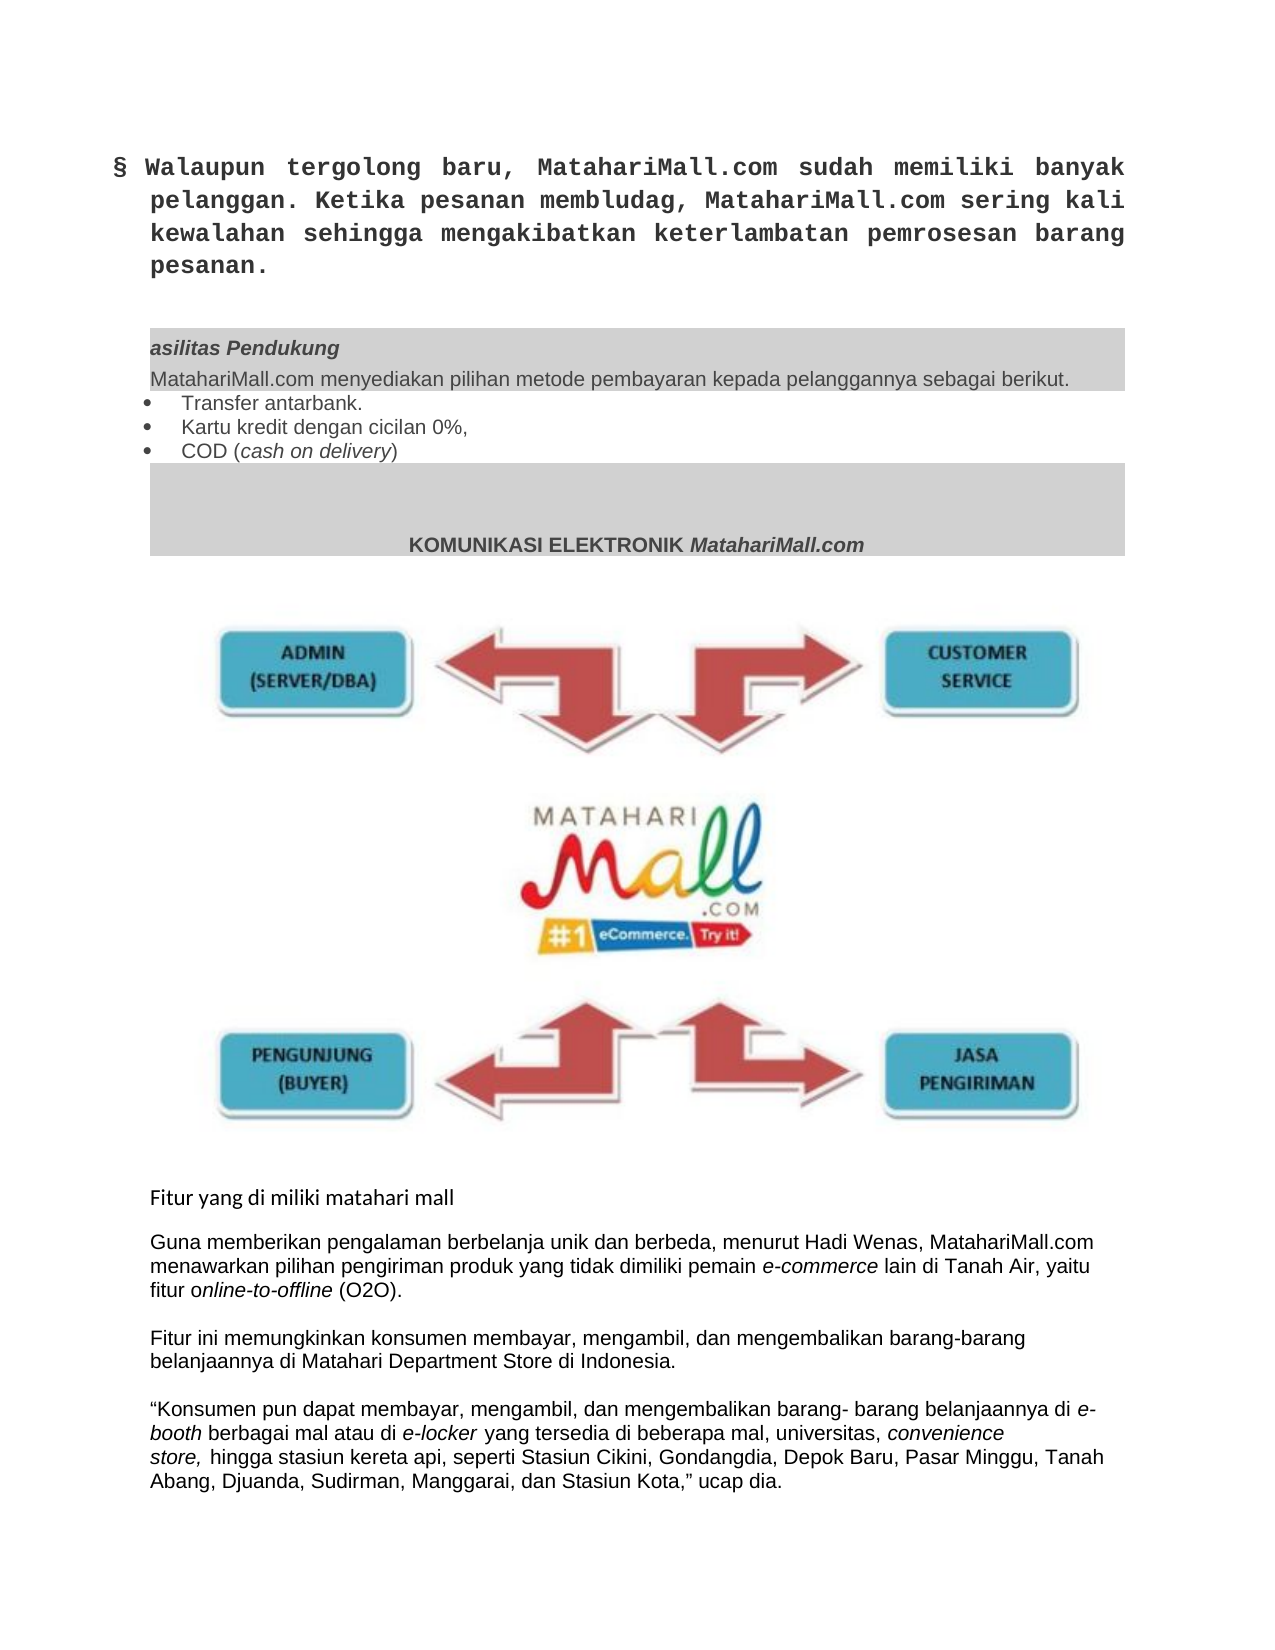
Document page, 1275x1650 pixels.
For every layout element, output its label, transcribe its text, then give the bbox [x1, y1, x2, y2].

list Transfer antarbank. [144, 391, 1125, 415]
text Fitur yang di miliki matahari mall [150, 1183, 1125, 1211]
list COD (cash on delivery) [144, 439, 1125, 463]
text asilitas Pendukung [150, 328, 1125, 359]
text KOMUNIKASI ELEKTRONIK MatahariMall.com [150, 525, 1125, 556]
list Kartu kredit dengan cicilan 0%, [144, 415, 1125, 439]
text Guna memberikan pengalaman berbelanja unik dan berbeda, menurut Hadi Wenas, MatahariMall.com menawarkan pilihan pengiriman produk yang tidak dimiliki pemain e-commerce lain di Tanah Air, yaitu fitur online-to-offline (O2O). [150, 1229, 1125, 1301]
text MatahariMall.com menyediakan pilihan metode pembayaran kepada pelanggannya sebagai berikut. [150, 359, 1125, 391]
text Fitur ini memungkinkan konsumen membayar, mengambil, dan mengembalikan barang-barang belanjaannya di Matahari Department Store di Indonesia. [150, 1325, 1125, 1373]
text “Konsumen pun dapat membayar, mengambil, dan mengembalikan barang- barang belanjaannya di e-booth berbagai mal atau di e-locker yang tersedia di beberapa mal, universitas, convenience store, hingga stasiun kereta api, seperti Stasiun Cikini, Gondangdia, Depok Baru, Pasar Minggu, Tanah Abang, Djuanda, Sudirman, Manggarai, dan Stasiun Kota,” ucap dia. [150, 1397, 1125, 1493]
text § Walaupun tergolong baru, MatahariMall.com sudah memiliki banyak pelanggan. Ketika pesanan membludag, MatahariMall.com sering kali kewalahan sehingga mengakibatkan keterlambatan pemrosesan barang pesanan. [112, 150, 1125, 281]
picture [150, 556, 1159, 1152]
